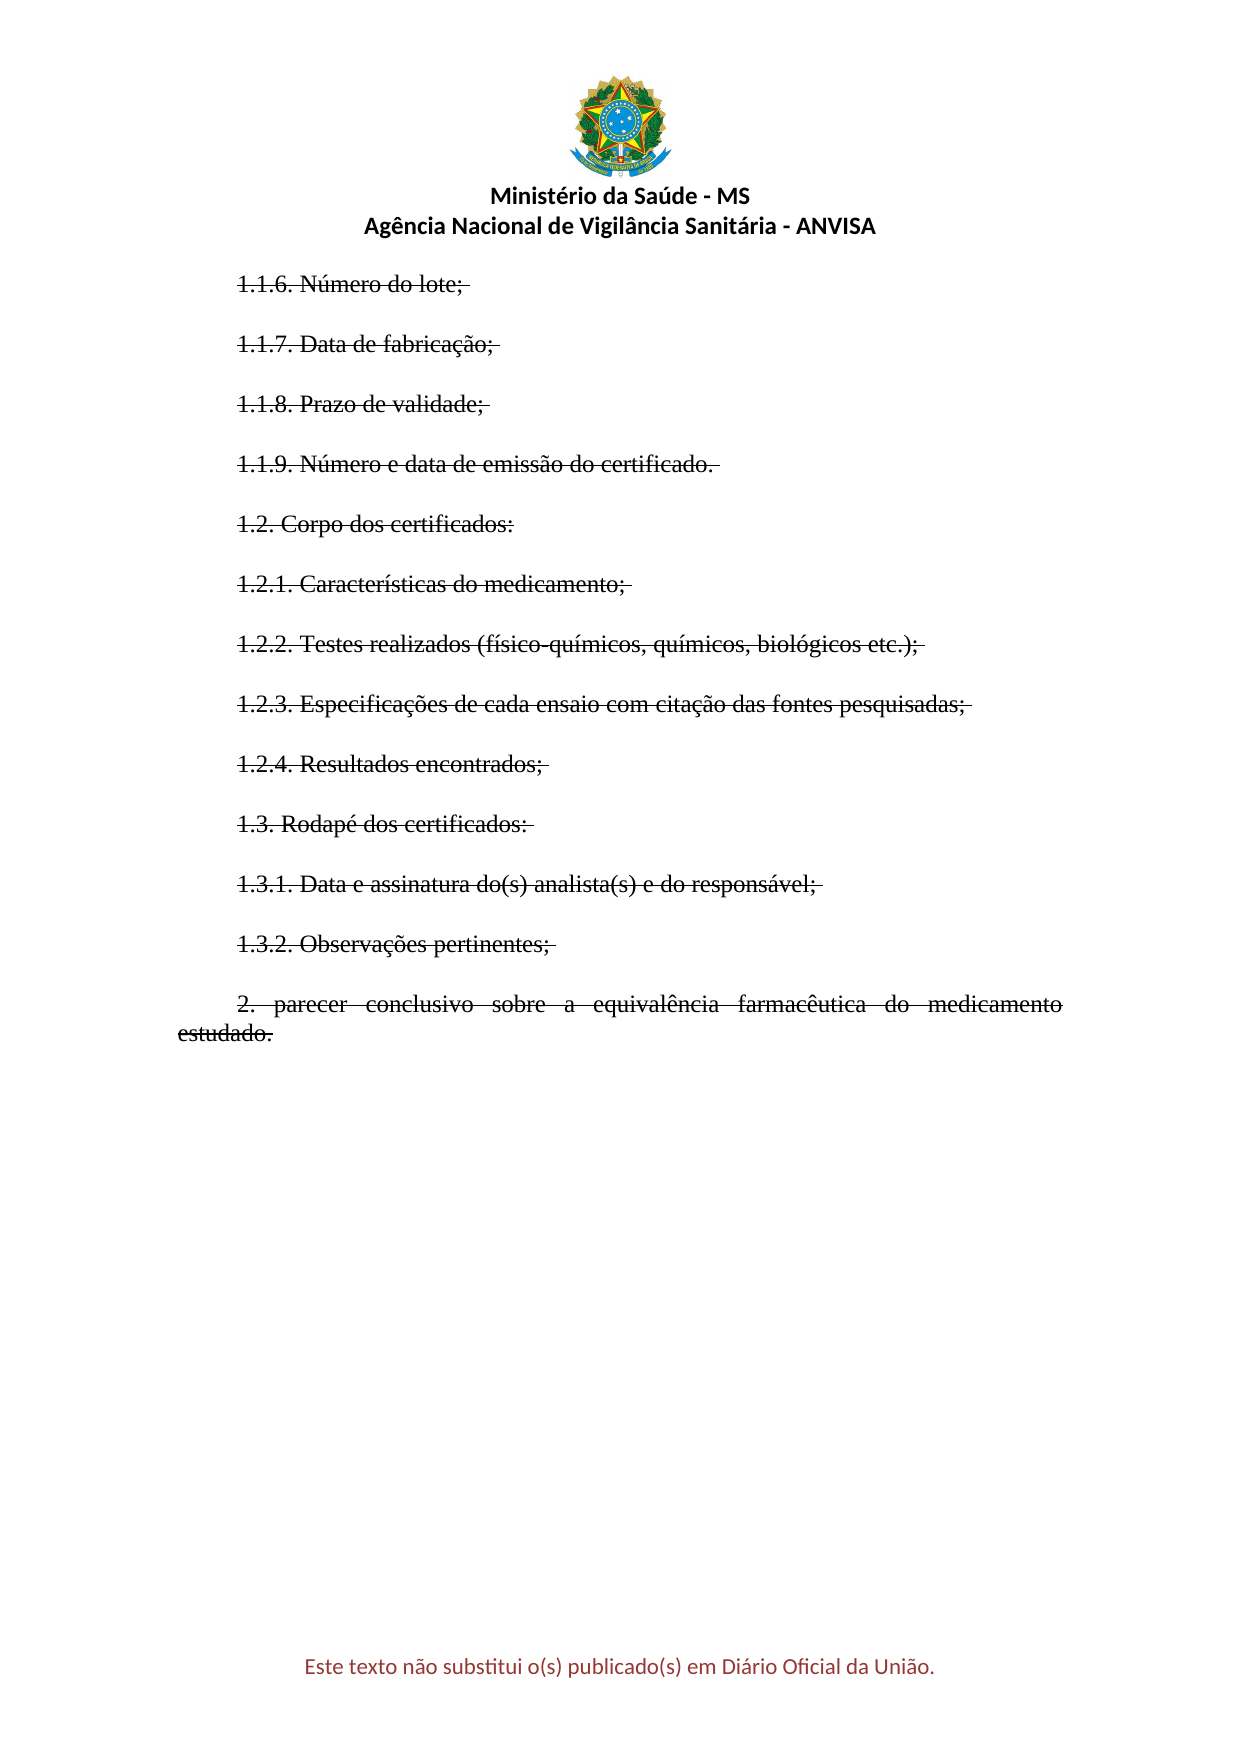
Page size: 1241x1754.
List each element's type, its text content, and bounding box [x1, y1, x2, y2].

text 1.1.6. Número do lote; [177, 269, 1063, 298]
text 1.3.1. Data e assinatura do(s) analista(s) e do responsável; [177, 869, 1063, 898]
picture [566, 73, 674, 180]
text 2. parecer conclusivo sobre a equivalência farmacêutica do medicamento estudado. [177, 989, 1063, 1047]
text 1.2.4. Resultados encontrados; [177, 749, 1063, 778]
text 1.1.9. Número e data de emissão do certificado. [177, 449, 1063, 478]
text 1.2.1. Características do medicamento; [177, 569, 1063, 598]
text 1.1.7. Data de fabricação; [177, 329, 1063, 358]
text 1.1.8. Prazo de validade; [177, 389, 1063, 418]
text 1.2.2. Testes realizados (físico-químicos, químicos, biológicos etc.); [177, 629, 1063, 658]
text 1.3. Rodapé dos certificados: [177, 809, 1063, 838]
text 1.2. Corpo dos certificados: [177, 509, 1063, 538]
text 1.2.3. Especificações de cada ensaio com citação das fontes pesquisadas; [177, 689, 1063, 718]
text 1.3.2. Observações pertinentes; [177, 929, 1063, 958]
